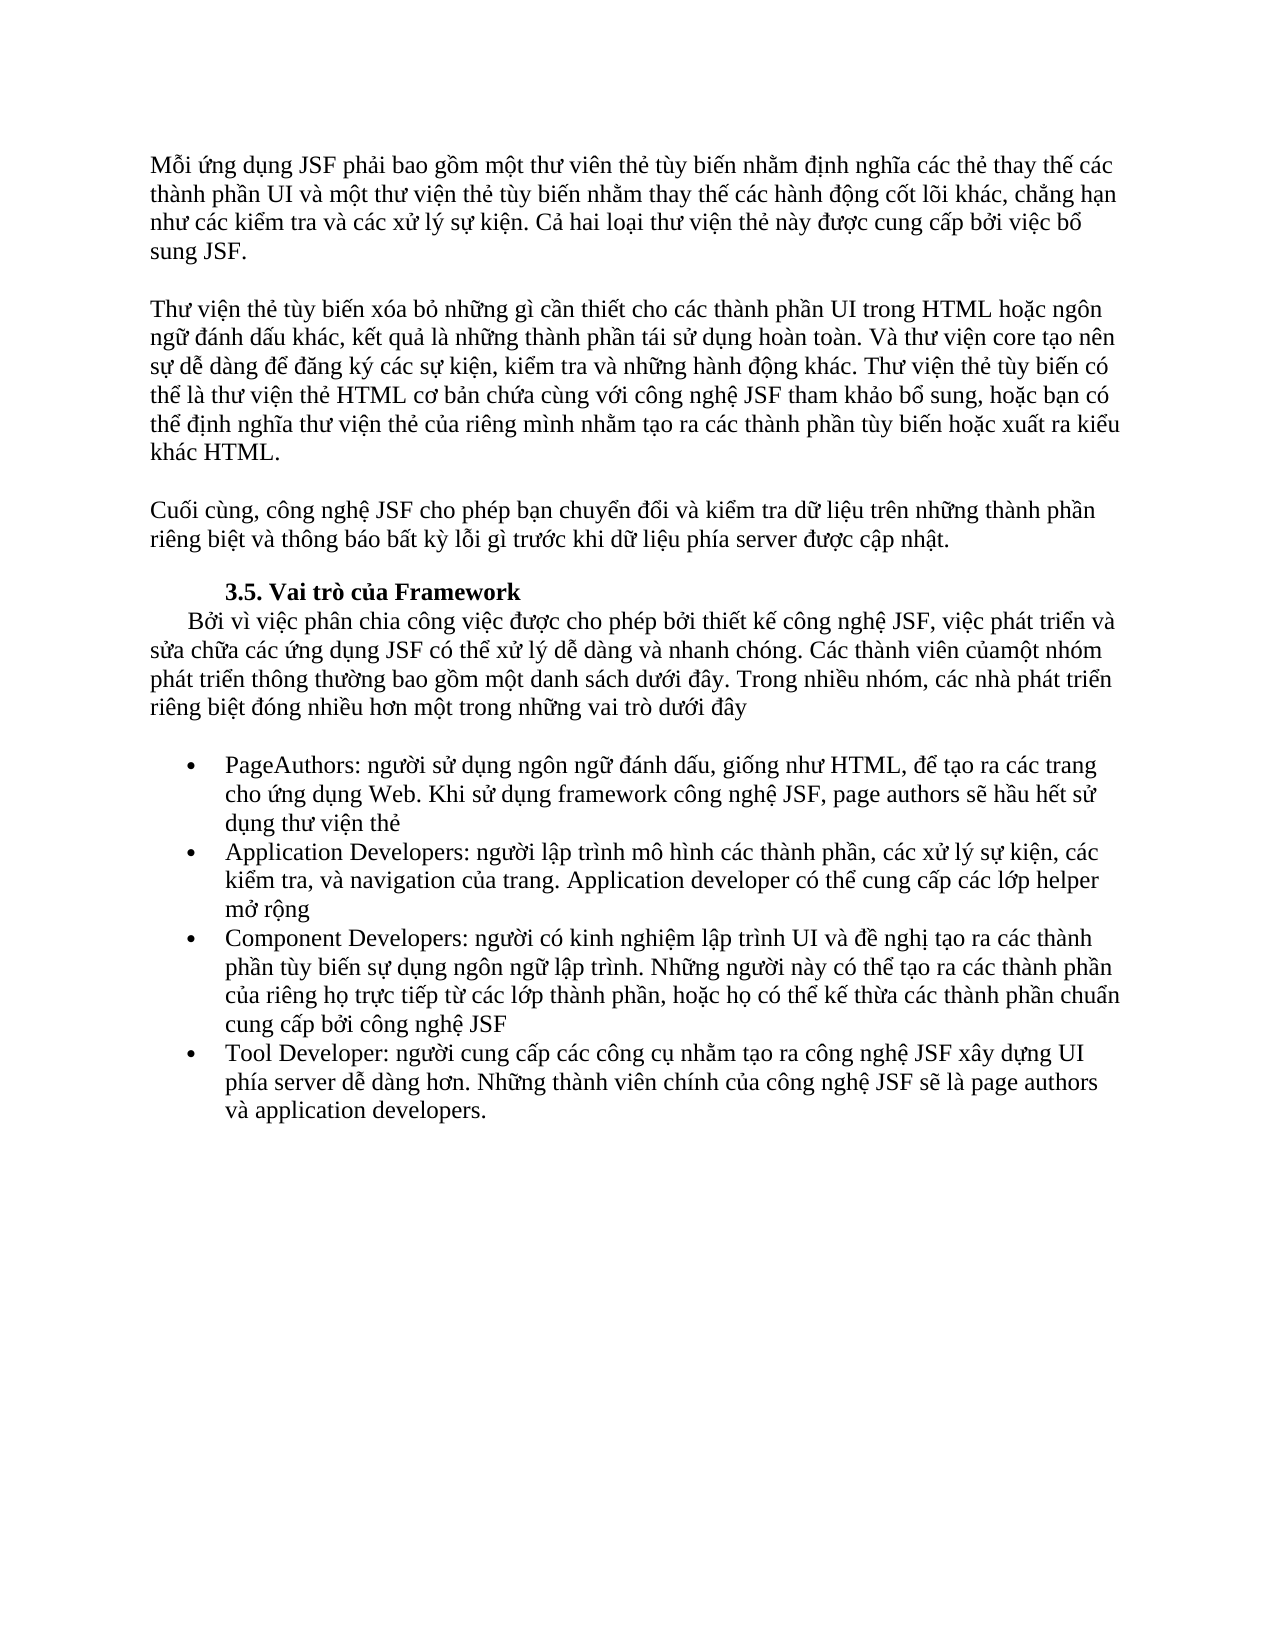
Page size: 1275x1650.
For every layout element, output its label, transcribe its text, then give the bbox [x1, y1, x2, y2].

text 3.5. Vai trò của Framework [150, 577, 1125, 606]
list Application Developers: người lập trình mô hình các thành phần, các xử lý sự kiện, các kiểm tra, và navigation của trang. Application developer có thể cung cấp các lớp helper mở rộng [187, 837, 1125, 923]
text Bởi vì việc phân chia công việc được cho phép bởi thiết kế công nghệ JSF, việc phát triển và sửa chữa các ứng dụng JSF có thể xử lý dễ dàng và nhanh chóng. Các thành viên củamột nhóm phát triển thông thường bao gồm một danh sách dưới đây. Trong nhiều nhóm, các nhà phát triển riêng biệt đóng nhiều hơn một trong những vai trò dưới đây [150, 606, 1125, 721]
list Tool Developer: người cung cấp các công cụ nhằm tạo ra công nghệ JSF xây dựng UI phía server dễ dàng hơn. Những thành viên chính của công nghệ JSF sẽ là page authors và application developers. [187, 1038, 1125, 1124]
list Component Developers: người có kinh nghiệm lập trình UI và đề nghị tạo ra các thành phần tùy biến sự dụng ngôn ngữ lập trình. Những người này có thể tạo ra các thành phần của riêng họ trực tiếp từ các lớp thành phần, hoặc họ có thể kế thừa các thành phần chuẩn cung cấp bởi công nghệ JSF [187, 923, 1125, 1038]
text Mỗi ứng dụng JSF phải bao gồm một thư viên thẻ tùy biến nhằm định nghĩa các thẻ thay thế các thành phần UI và một thư viện thẻ tùy biến nhằm thay thế các hành động cốt lõi khác, chẳng hạn như các kiểm tra và các xử lý sự kiện. Cả hai loại thư viện thẻ này được cung cấp bởi việc bổ sung JSF. Thư viện thẻ tùy biến xóa bỏ những gì cần thiết cho các thành phần UI trong HTML hoặc ngôn ngữ đánh dấu khác, kết quả là những thành phần tái sử dụng hoàn toàn. Và thư viện core tạo nên sự dễ dàng để đăng ký các sự kiện, kiểm tra và những hành động khác. Thư viện thẻ tùy biến có thể là thư viện thẻ HTML cơ bản chứa cùng với công nghệ JSF tham khảo bổ sung, hoặc bạn có thể định nghĩa thư viện thẻ của riêng mình nhằm tạo ra các thành phần tùy biến hoặc xuất ra kiểu khác HTML. Cuối cùng, công nghệ JSF cho phép bạn chuyển đổi và kiểm tra dữ liệu trên những thành phần riêng biệt và thông báo bất kỳ lỗi gì trước khi dữ liệu phía server được cập nhật. [150, 150, 1125, 552]
list PageAuthors: người sử dụng ngôn ngữ đánh dấu, giống như HTML, để tạo ra các trang cho ứng dụng Web. Khi sử dụng framework công nghệ JSF, page authors sẽ hầu hết sử dụng thư viện thẻ [187, 750, 1125, 837]
